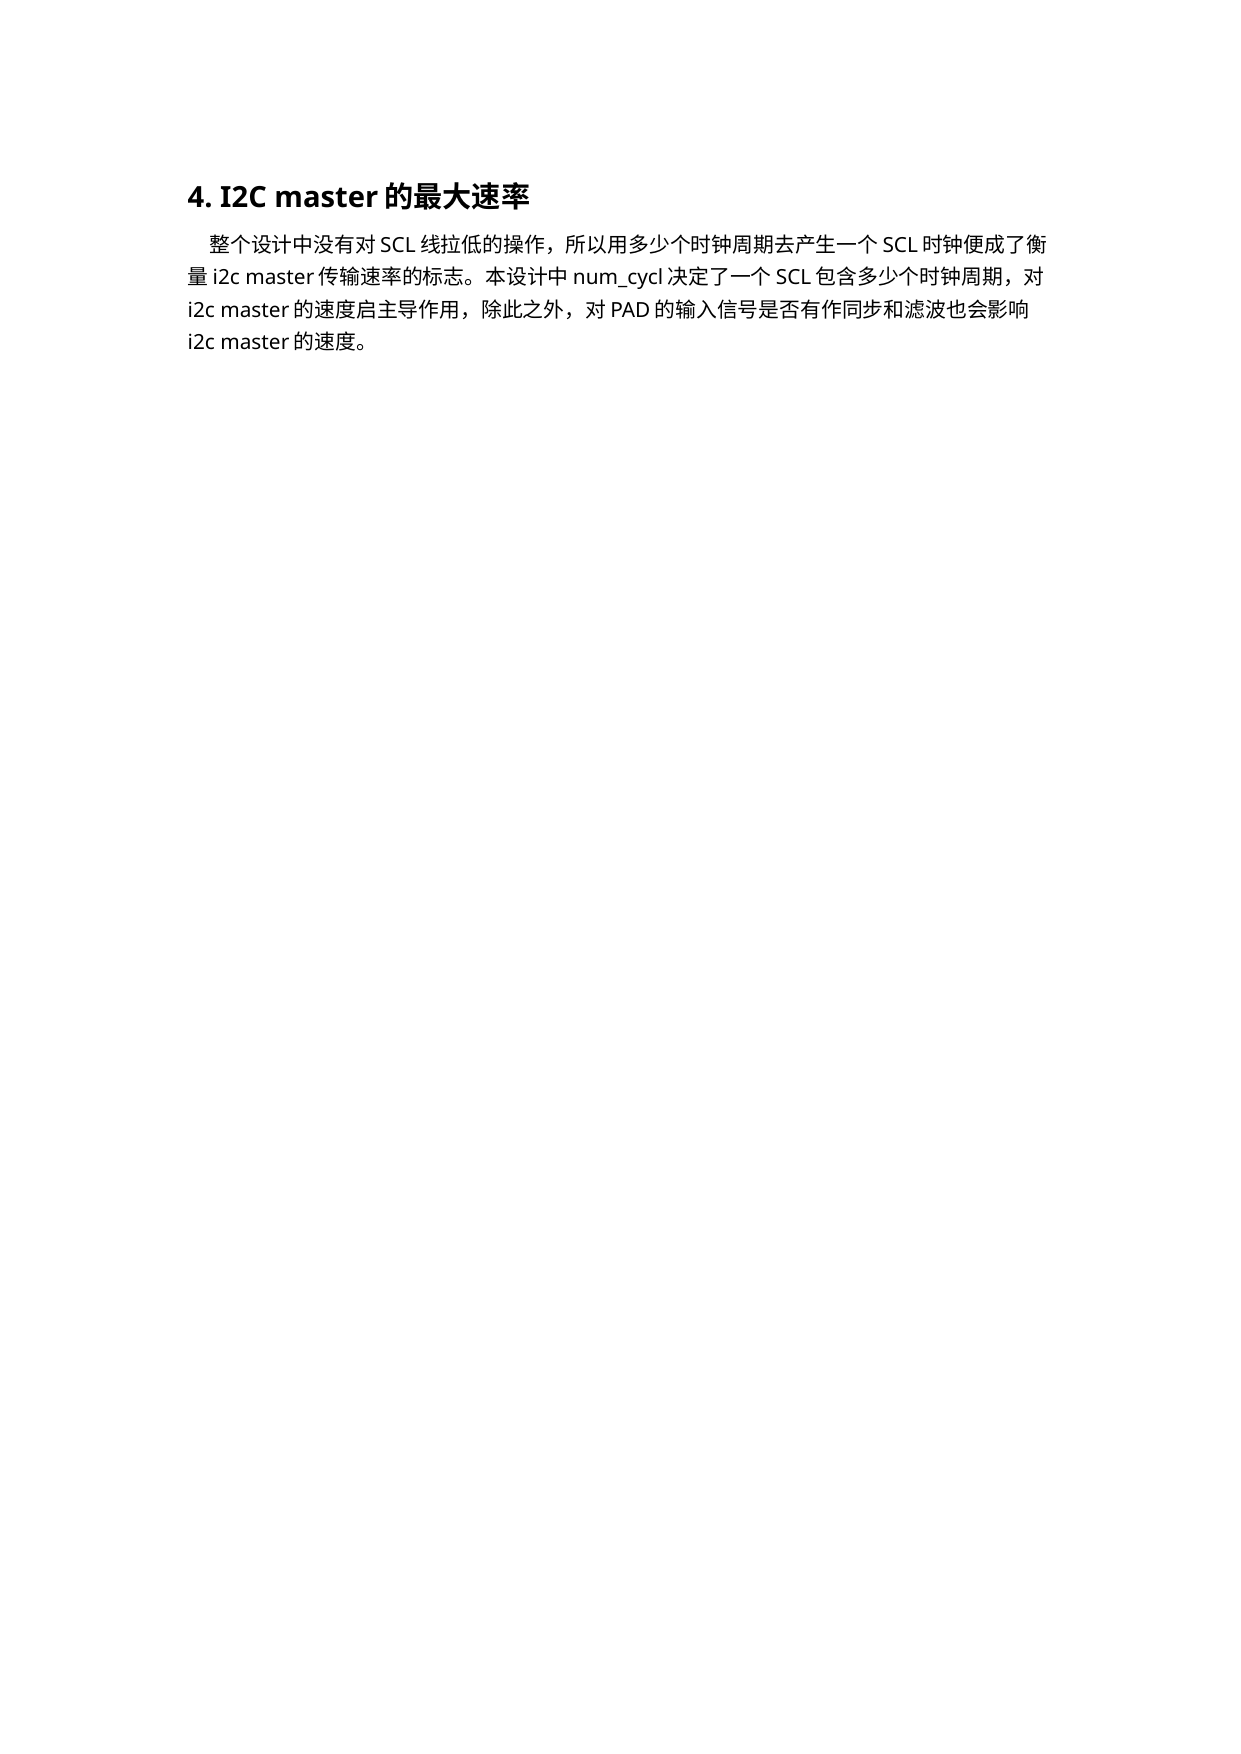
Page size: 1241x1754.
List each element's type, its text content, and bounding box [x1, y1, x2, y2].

text 整个设计中没有对SCL线拉低的操作，所以用多少个时钟周期去产生一个SCL时钟便成了衡量i2c master传输速率的标志。本设计中num_cycl决定了一个SCL包含多少个时钟周期，对i2c master的速度启主导作用，除此之外，对PAD的输入信号是否有作同步和滤波也会影响i2c master的速度。 [187, 227, 1053, 357]
text 4. I2C master的最大速率 [187, 162, 1053, 227]
